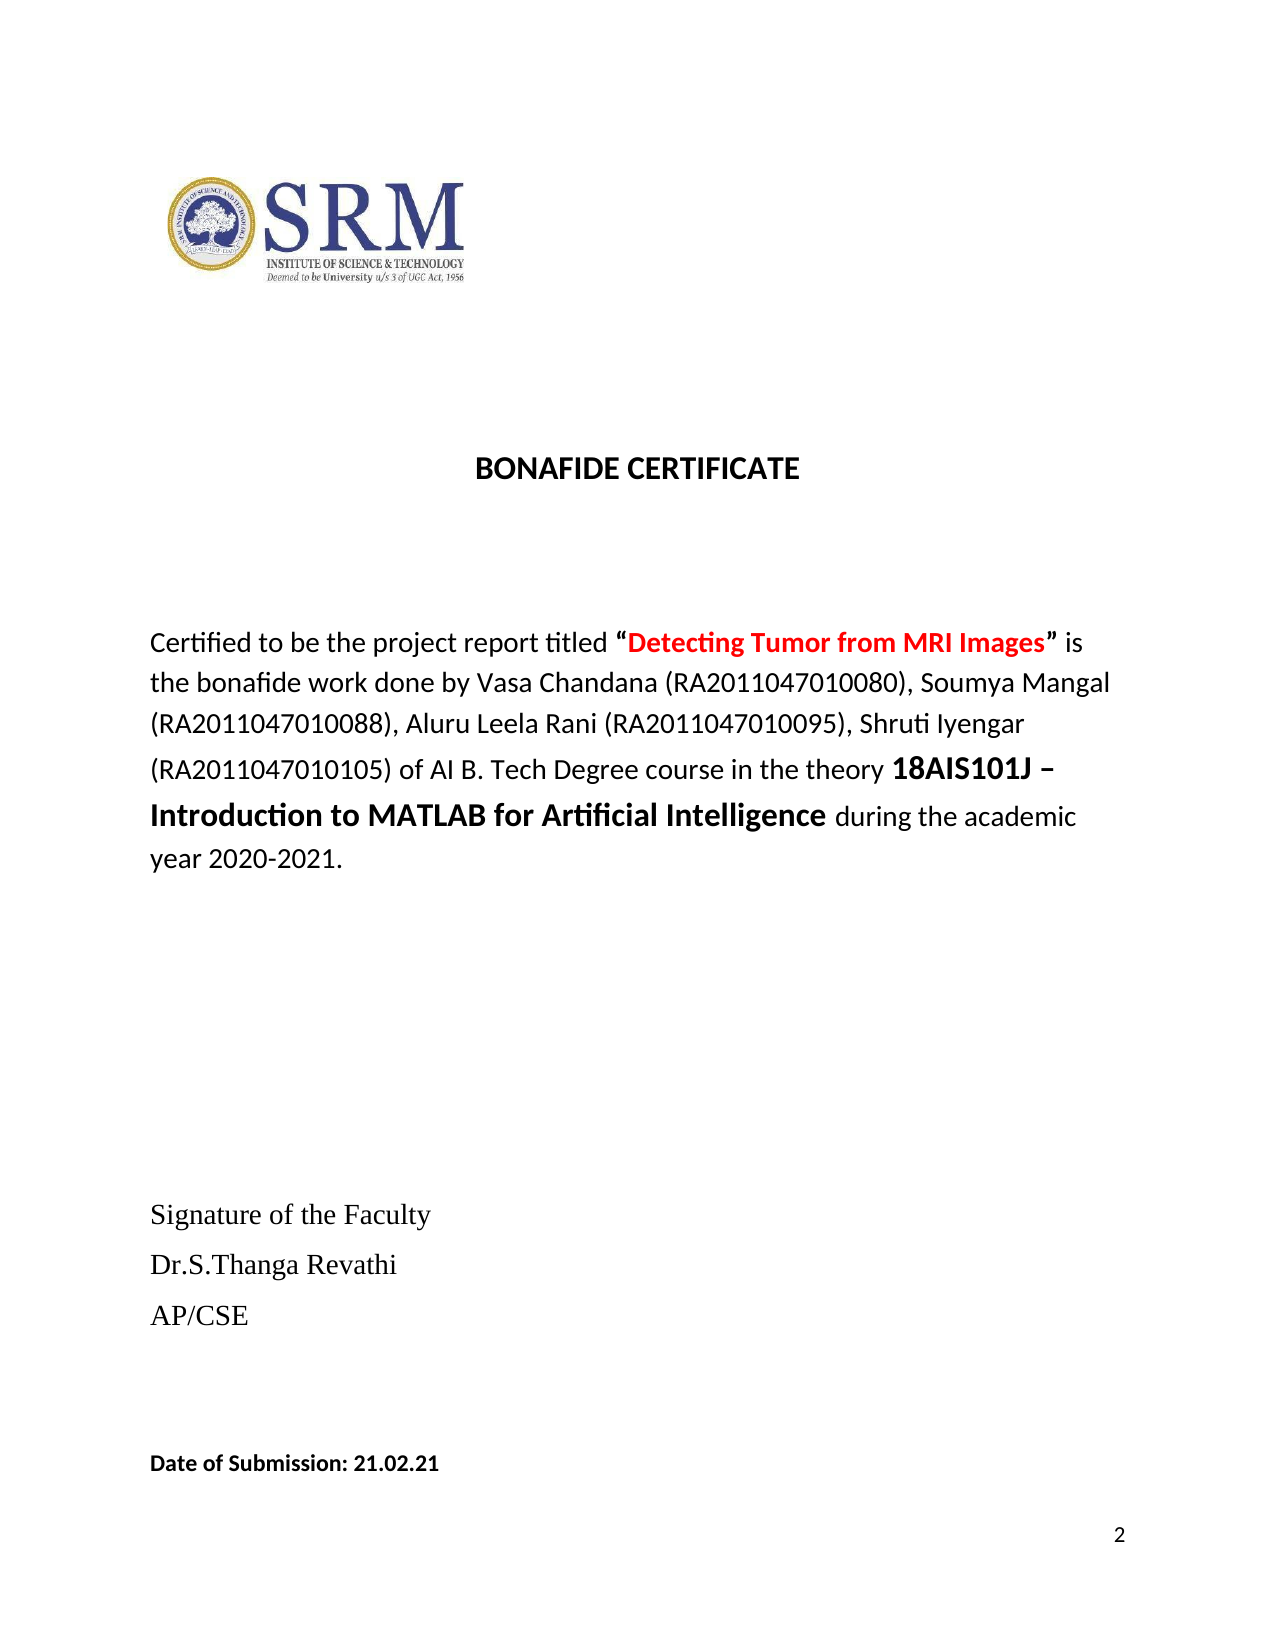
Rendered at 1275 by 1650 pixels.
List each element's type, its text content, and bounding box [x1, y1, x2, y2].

text AP/CSE [150, 1298, 1125, 1331]
text BONAFIDE CERTIFICATE [150, 447, 1125, 488]
text Signature of the Faculty [150, 1197, 1125, 1231]
text Date of Submission: 21.02.21 [150, 1448, 1125, 1478]
picture [167, 177, 464, 283]
text Certified to be the project report titled “Detecting Tumor from MRI Images” is the bonafide work done by Vasa Chandana (RA2011047010080), Soumya Mangal (RA2011047010088), Aluru Leela Rani (RA2011047010095), Shruti Iyengar (RA2011047010105) of AI B. Tech Degree course in the theory 18AIS101J – Introduction to MATLAB for Artificial Intelligence during the academic year 2020-2021. [150, 624, 1125, 876]
text Dr.S.Thanga Revathi [150, 1247, 1125, 1281]
